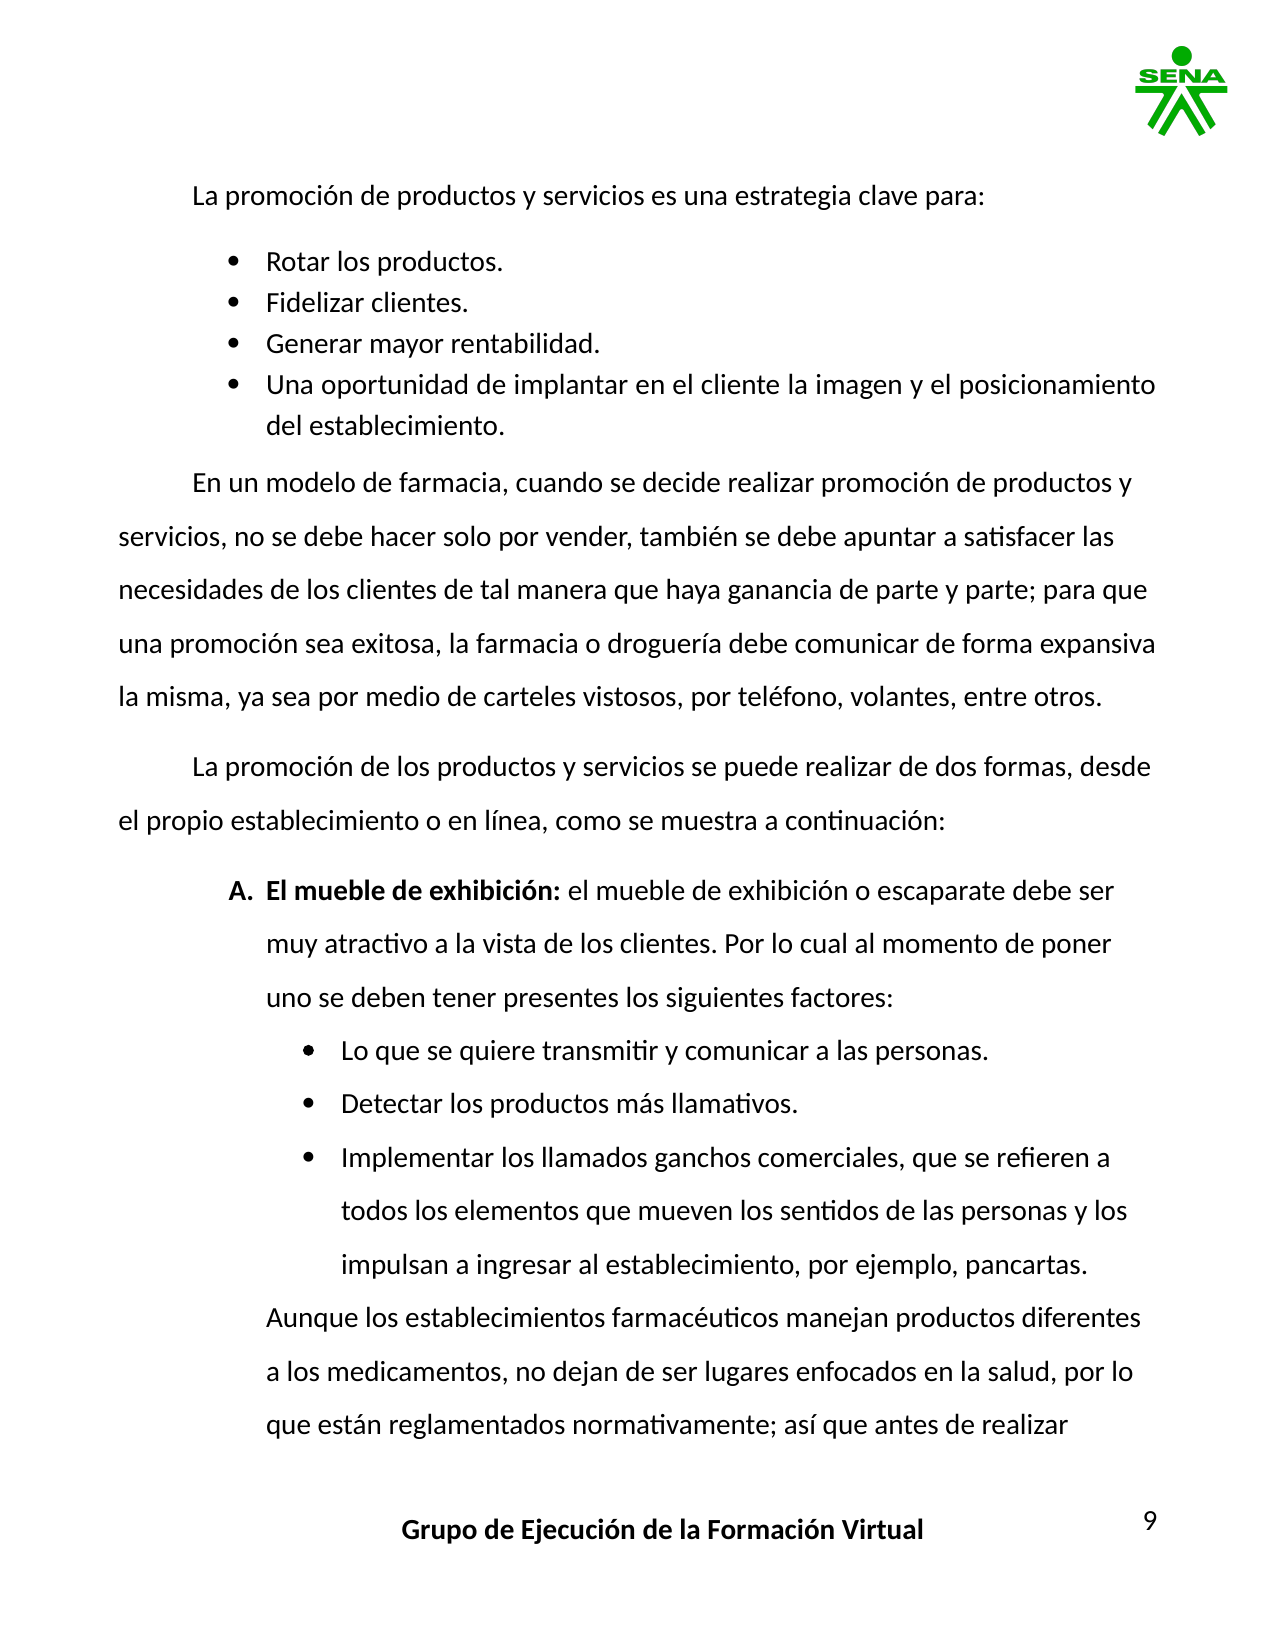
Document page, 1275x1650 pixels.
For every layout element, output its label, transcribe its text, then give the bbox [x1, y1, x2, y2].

text La promoción de productos y servicios es una estrategia clave para: [118, 177, 1157, 213]
list Lo que se quiere transmitir y comunicar a las personas. [303, 1032, 1157, 1068]
picture [1135, 46, 1228, 136]
list El mueble de exhibición: el mueble de exhibición o escaparate debe ser muy atractivo a la vista de los clientes. Por lo cual al momento de poner uno se deben tener presentes los siguientes factores: [228, 872, 1157, 1014]
list Rotar los productos. [228, 243, 1157, 279]
list Una oportunidad de implantar en el cliente la imagen y el posicionamiento del establecimiento. [228, 366, 1157, 442]
text La promoción de los productos y servicios se puede realizar de dos formas, desde el propio establecimiento o en línea, como se muestra a continuación: [118, 748, 1157, 837]
list Implementar los llamados ganchos comerciales, que se refieren a todos los elementos que mueven los sentidos de las personas y los impulsan a ingresar al establecimiento, por ejemplo, pancartas. [303, 1139, 1157, 1282]
list Detectar los productos más llamativos. [303, 1086, 1157, 1121]
list Fidelizar clientes. [228, 284, 1157, 320]
list Generar mayor rentabilidad. [228, 325, 1157, 361]
text En un modelo de farmacia, cuando se decide realizar promoción de productos y servicios, no se debe hacer solo por vender, también se debe apuntar a satisfacer las necesidades de los clientes de tal manera que haya ganancia de parte y parte; para que una promoción sea exitosa, la farmacia o droguería debe comunicar de forma expansiva la misma, ya sea por medio de carteles vistosos, por teléfono, volantes, entre otros. [118, 464, 1157, 714]
